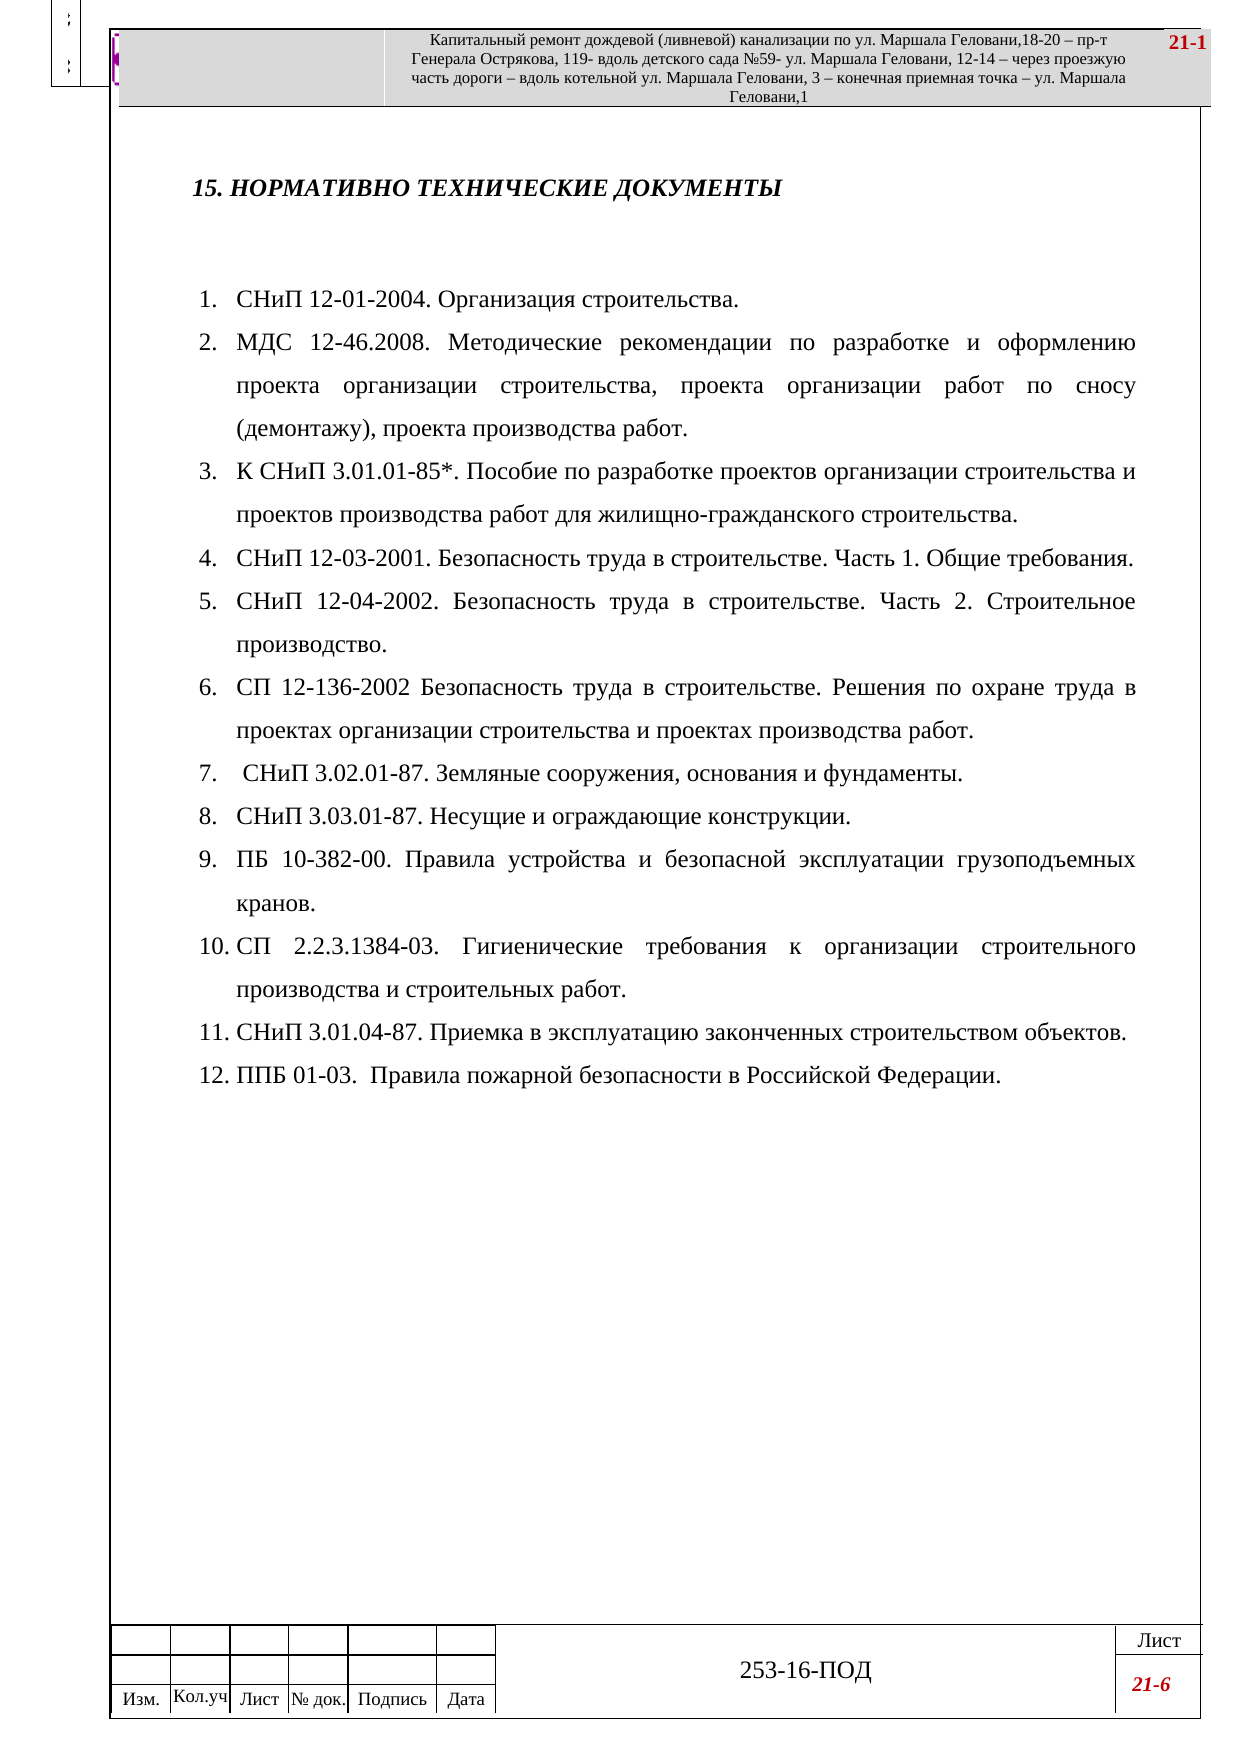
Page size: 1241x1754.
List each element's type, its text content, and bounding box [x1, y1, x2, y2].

list СНиП 12-04-2002. Безопасность труда в строительстве. Часть 2. Строительное производство. [199, 586, 1137, 658]
list ППБ 01-03. Правила пожарной безопасности в Российской Федерации. [199, 1060, 1137, 1089]
list СНиП 12-01-2004. Организация строительства. [199, 284, 1137, 313]
list СНиП 3.03.01-87. Несущие и ограждающие конструкции. [199, 801, 1137, 830]
picture [111, 31, 119, 88]
list МДС 12-46.2008. Методические рекомендации по разработке и оформлению проекта организации строительства, проекта организации работ по сносу (демонтажу), проекта производства работ. [199, 327, 1137, 442]
list СНиП 3.01.04-87. Приемка в эксплуатацию законченных строительством объектов. [199, 1017, 1137, 1046]
list СП 2.2.3.1384-03. Гигиенические требования к организации строительного производства и строительных работ. [199, 931, 1137, 1003]
list СНиП 3.02.01-87. Земляные сооружения, основания и фундаменты. [199, 758, 1137, 787]
list ПБ 10-382-00. Правила устройства и безопасной эксплуатации грузоподъемных кранов. [199, 844, 1137, 916]
list СП 12-136-2002 Безопасность труда в строительстве. Решения по охране труда в проектах организации строительства и проектах производства работ. [199, 672, 1137, 744]
list К СНиП 3.01.01-85*. Пособие по разработке проектов организации строительства и проектов производства работ для жилищно-гражданского строительства. [199, 456, 1137, 528]
subtitle Нормативно технические документы [192, 173, 1166, 201]
list СНиП 12-03-2001. Безопасность труда в строительстве. Часть 1. Общие требования. [199, 543, 1137, 571]
